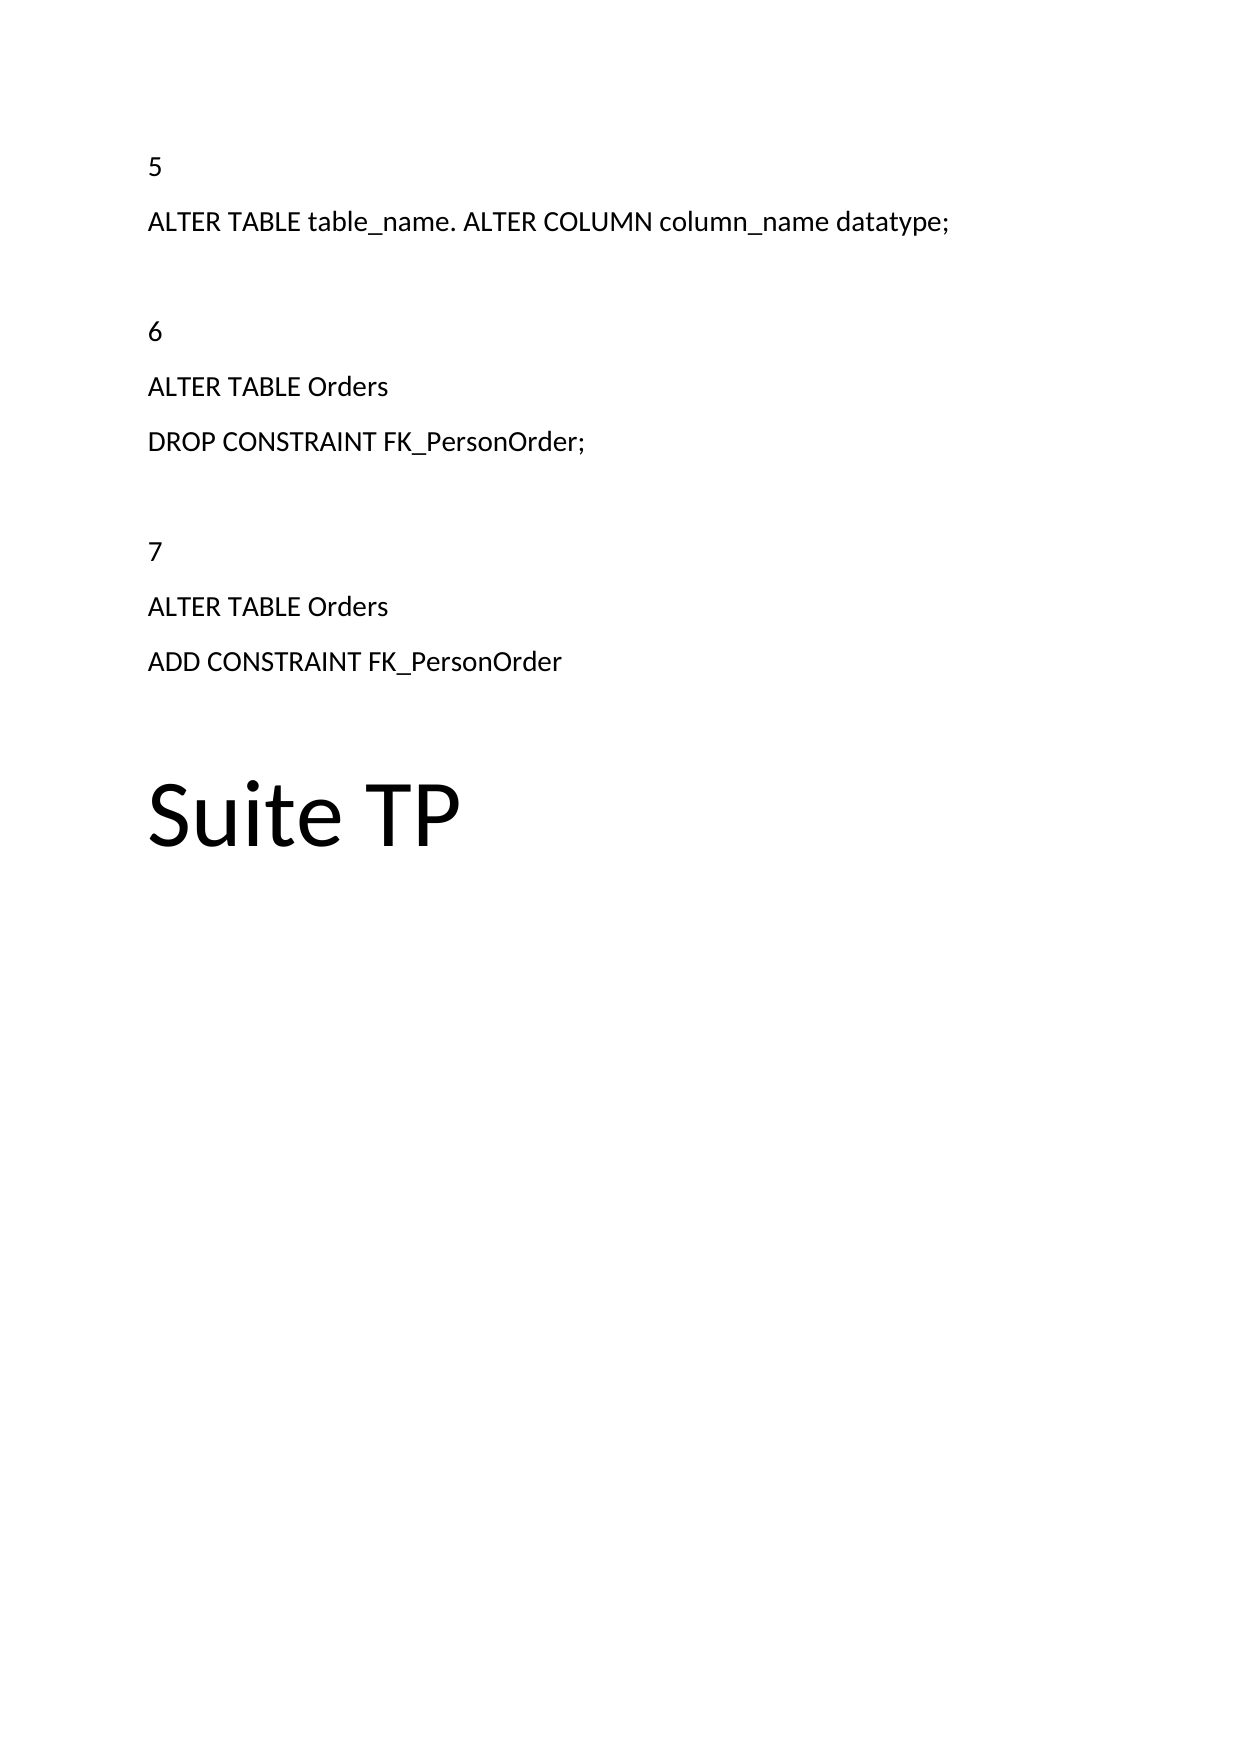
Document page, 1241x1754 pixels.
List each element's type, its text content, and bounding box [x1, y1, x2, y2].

text ALTER TABLE Orders [148, 588, 1093, 624]
text DROP CONSTRAINT FK_PersonOrder; [148, 423, 1093, 459]
text ADD CONSTRAINT FK_PersonOrder [148, 643, 1093, 679]
text 7 [148, 533, 1093, 569]
text ALTER TABLE Orders [148, 368, 1093, 404]
text Suite TP [148, 754, 1093, 871]
text 6 [148, 313, 1093, 348]
text 5 [148, 148, 1093, 183]
text ALTER TABLE table_name. ALTER COLUMN column_name datatype; [148, 203, 1093, 238]
